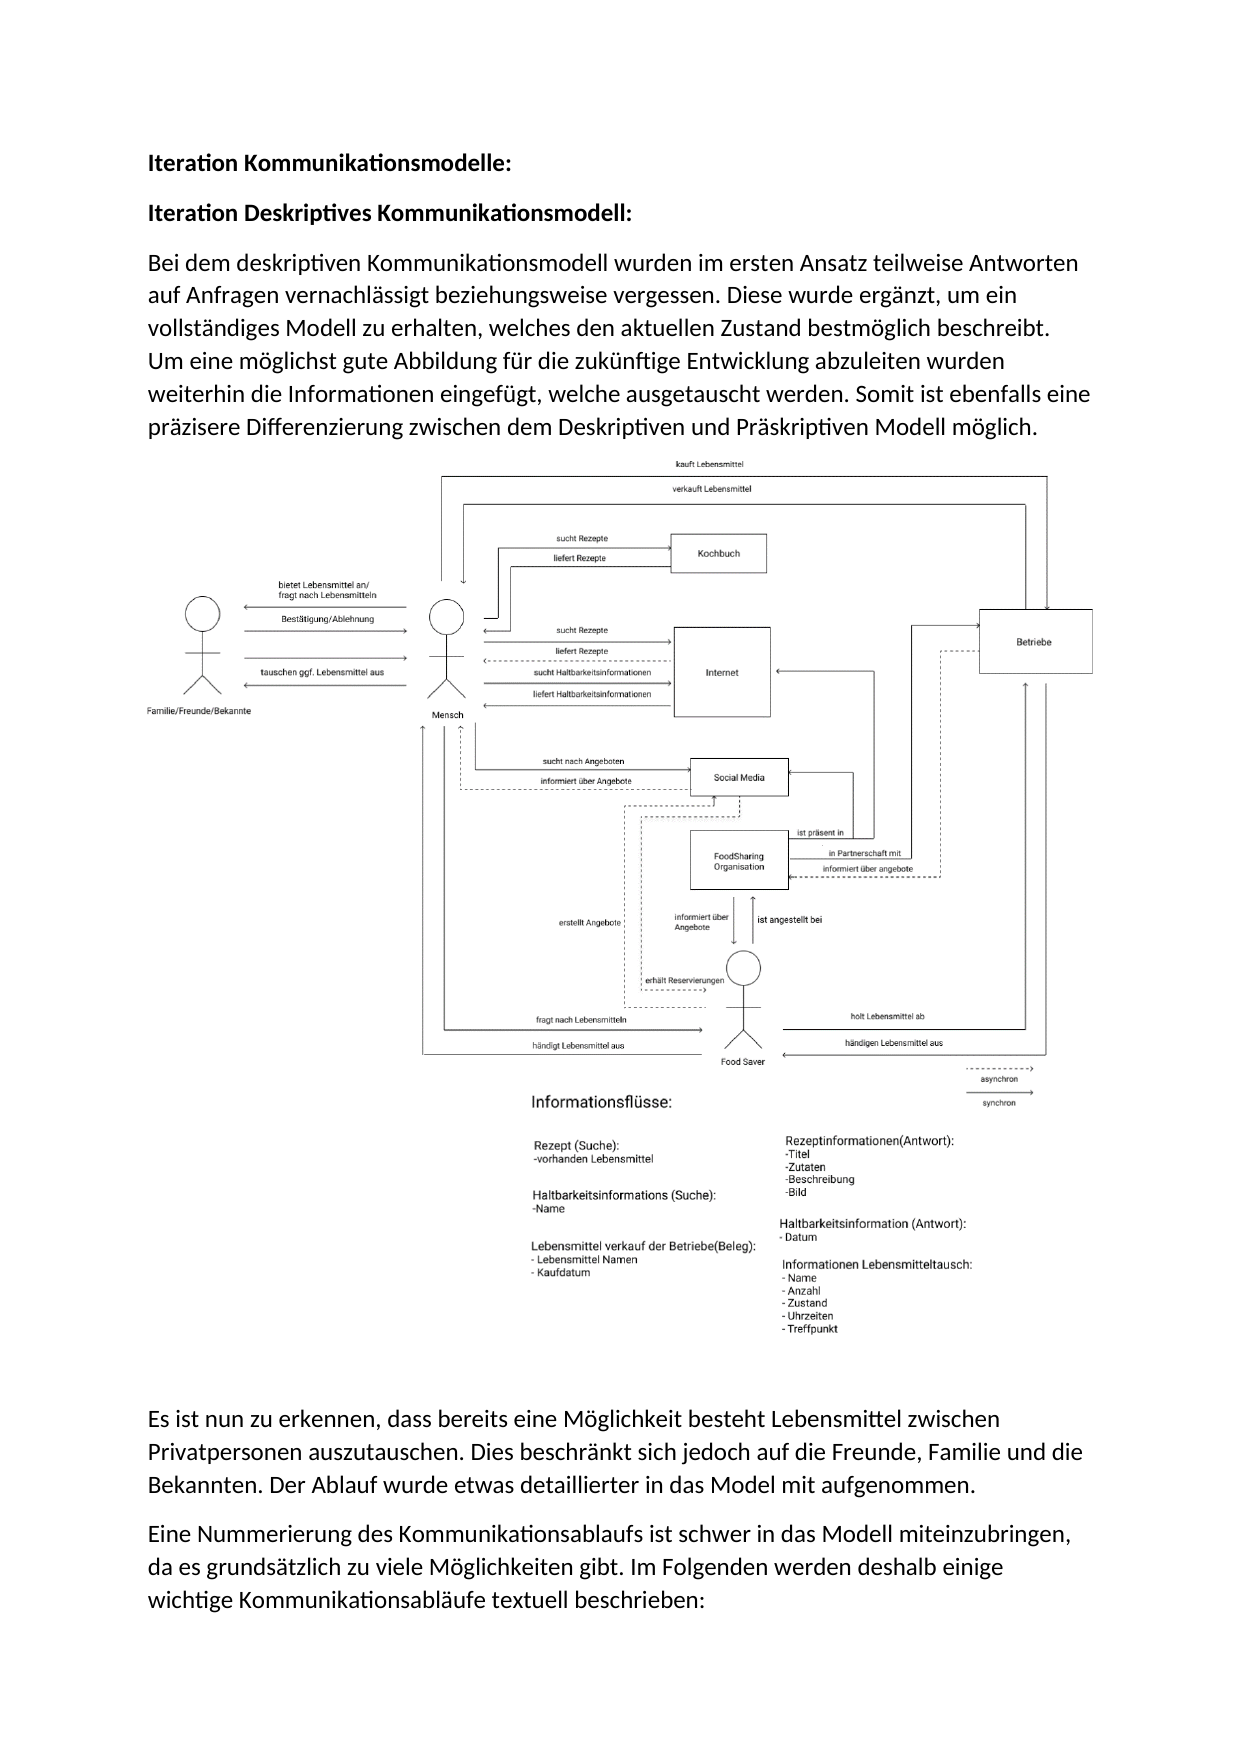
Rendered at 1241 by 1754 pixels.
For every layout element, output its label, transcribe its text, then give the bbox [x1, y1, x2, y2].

picture [147, 461, 1093, 1335]
text Eine Nummerierung des Kommunikationsablaufs ist schwer in das Modell miteinzubringen, da es grundsätzlich zu viele Möglichkeiten gibt. Im Folgenden werden deshalb einige wichtige Kommunikationsabläufe textuell beschrieben: [148, 1518, 1093, 1615]
text Iteration Kommunikationsmodelle: [148, 148, 1093, 178]
text Es ist nun zu erkennen, dass bereits eine Möglichkeit besteht Lebensmittel zwischen Privatpersonen auszutauschen. Dies beschränkt sich jedoch auf die Freunde, Familie und die Bekannten. Der Ablauf wurde etwas detaillierter in das Model mit aufgenommen. [148, 1403, 1093, 1499]
text Iteration Deskriptives Kommunikationsmodell: [148, 197, 1093, 228]
text Bei dem deskriptiven Kommunikationsmodell wurden im ersten Ansatz teilweise Antworten auf Anfragen vernachlässigt beziehungsweise vergessen. Diese wurde ergänzt, um ein vollständiges Modell zu erhalten, welches den aktuellen Zustand bestmöglich beschreibt. Um eine möglichst gute Abbildung für die zukünftige Entwicklung abzuleiten wurden weiterhin die Informationen eingefügt, welche ausgetauscht werden. Somit ist ebenfalls eine präzisere Differenzierung zwischen dem Deskriptiven und Präskriptiven Modell möglich. [148, 247, 1093, 442]
